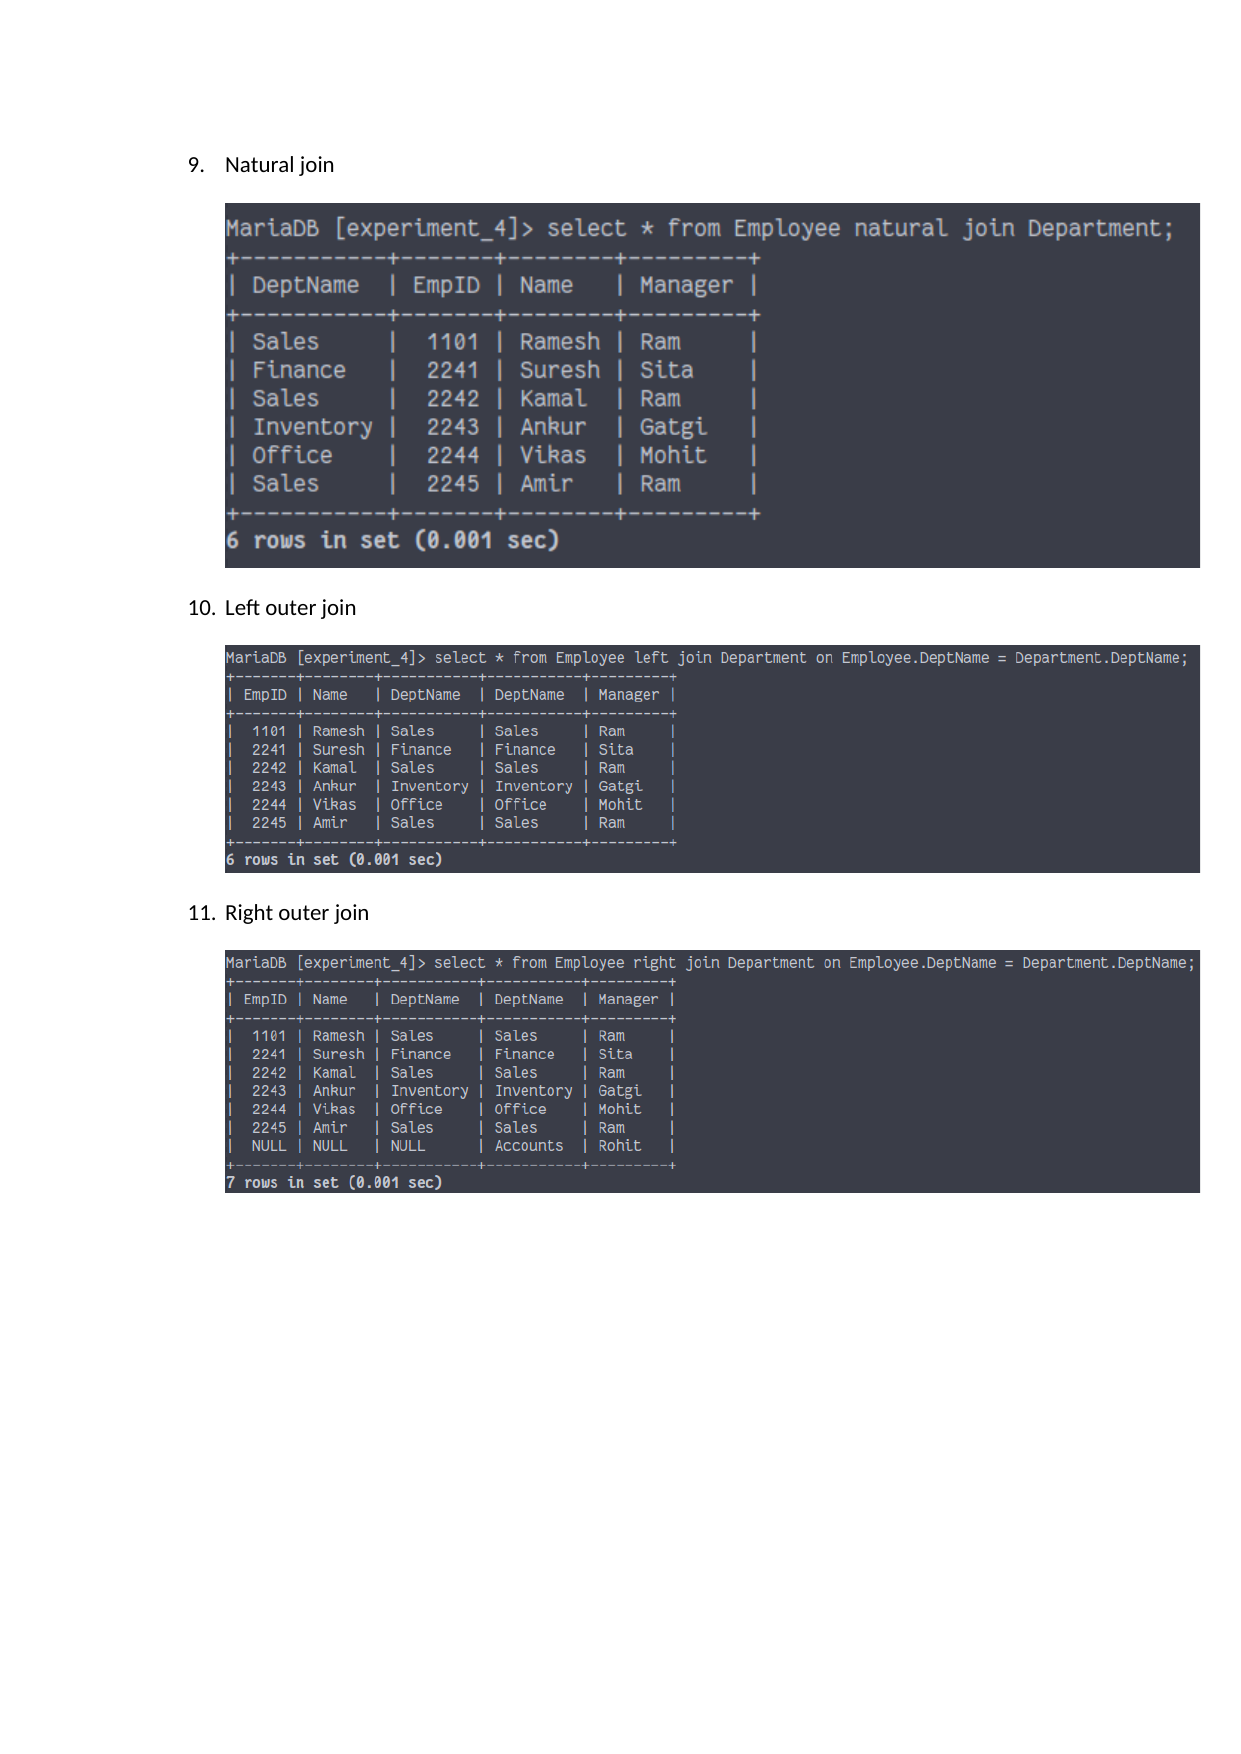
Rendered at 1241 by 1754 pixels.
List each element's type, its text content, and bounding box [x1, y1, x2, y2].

list Right outer join [187, 898, 1090, 926]
picture [225, 203, 1200, 568]
picture [225, 950, 1200, 1193]
picture [225, 645, 1200, 873]
list Left outer join [187, 593, 1090, 621]
list Natural join [187, 150, 1090, 178]
